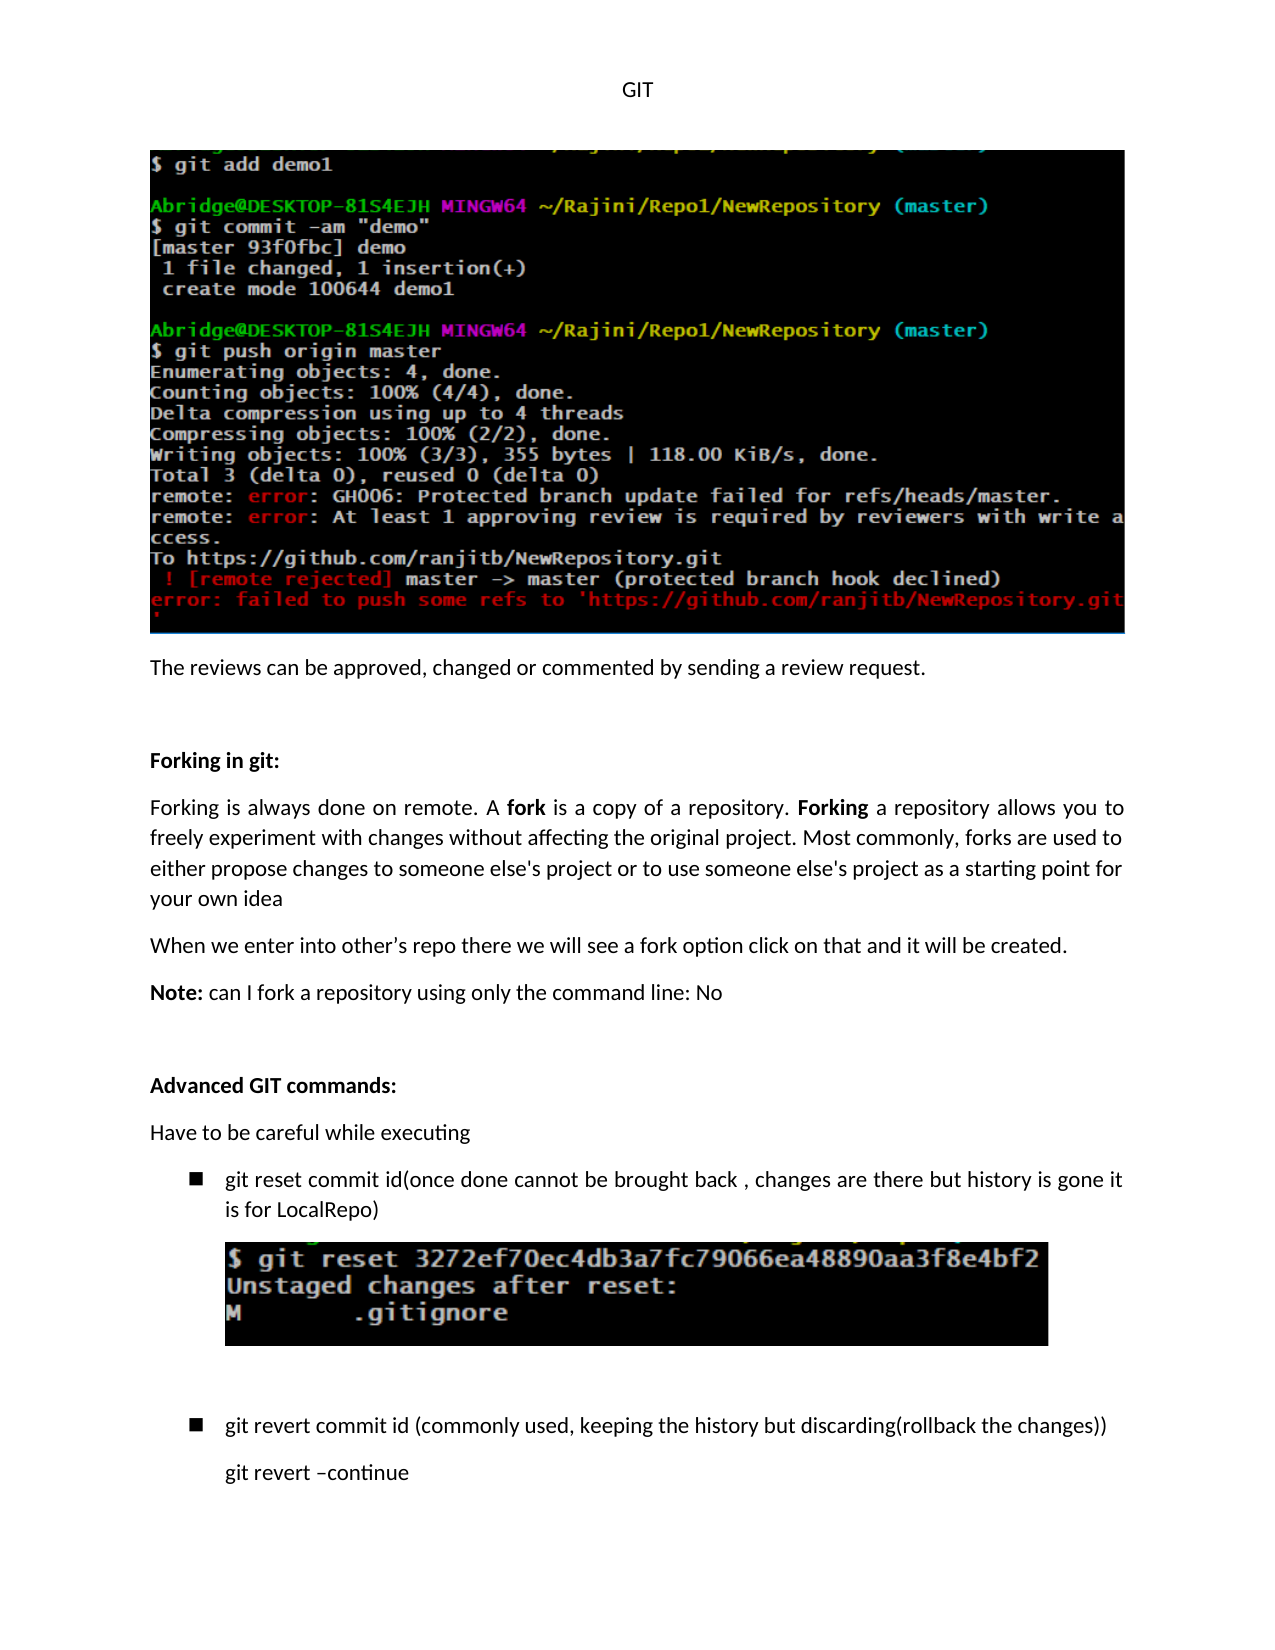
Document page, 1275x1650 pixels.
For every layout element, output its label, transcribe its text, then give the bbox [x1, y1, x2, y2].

text Forking in git: [150, 746, 1125, 774]
list git reset commit id(once done cannot be brought back , changes are there but history is gone it is for LocalRepo) [187, 1165, 1125, 1223]
text Advanced GIT commands: [150, 1071, 1125, 1099]
text Have to be careful while executing [150, 1118, 1125, 1146]
picture [150, 150, 1125, 634]
text The reviews can be approved, changed or commented by sending a review request. [150, 653, 1125, 681]
list git revert commit id (commonly used, keeping the history but discarding(rollback the changes)) [187, 1411, 1125, 1439]
text When we enter into other’s repo there we will see a fork option click on that and it will be created. [150, 931, 1125, 959]
text git revert –continue [225, 1458, 1125, 1486]
picture [225, 1242, 1049, 1346]
text Forking is always done on remote. A fork is a copy of a repository. Forking a repository allows you to freely experiment with changes without affecting the original project. Most commonly, forks are used to either propose changes to someone else's project or to use someone else's project as a starting point for your own idea [150, 793, 1125, 912]
text Note: can I fork a repository using only the command line: No [150, 978, 1125, 1006]
